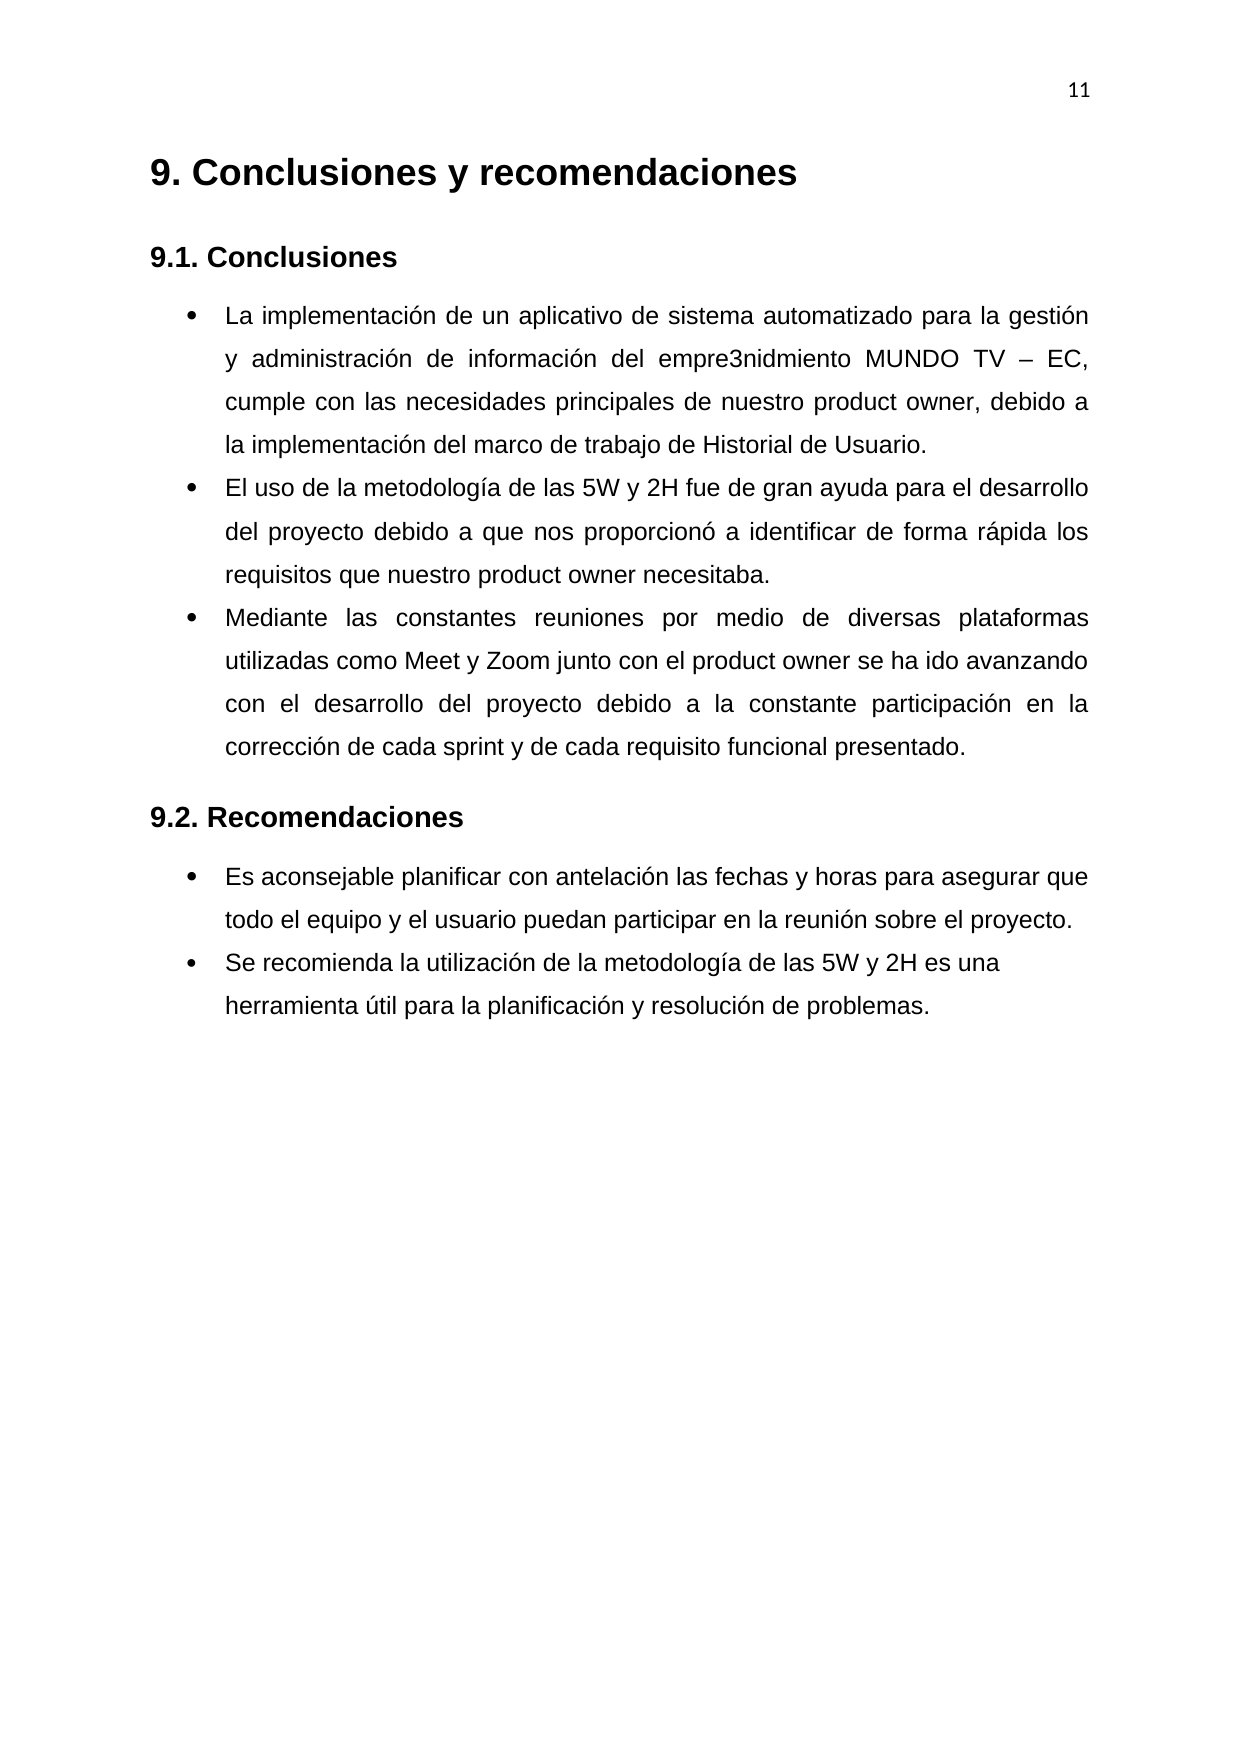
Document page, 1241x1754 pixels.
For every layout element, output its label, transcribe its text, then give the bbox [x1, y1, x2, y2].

list Mediante las constantes reuniones por medio de diversas plataformas utilizadas como Meet y Zoom junto con el product owner se ha ido avanzando con el desarrollo del proyecto debido a la constante participación en la corrección de cada sprint y de cada requisito funcional presentado. [187, 603, 1090, 761]
list Es aconsejable planificar con antelación las fechas y horas para asegurar que todo el equipo y el usuario puedan participar en la reunión sobre el proyecto. [187, 862, 1090, 934]
subtitle 9. Conclusiones y recomendaciones [150, 150, 1090, 193]
list La implementación de un aplicativo de sistema automatizado para la gestión y administración de información del empre3nidmiento MUNDO TV – EC, cumple con las necesidades principales de nuestro product owner, debido a la implementación del marco de trabajo de Historial de Usuario. [187, 301, 1090, 459]
subtitle 9.1. Conclusiones [150, 240, 1090, 273]
subtitle 9.2. Recomendaciones [150, 801, 1090, 834]
list El uso de la metodología de las 5W y 2H fue de gran ayuda para el desarrollo del proyecto debido a que nos proporcionó a identificar de forma rápida los requisitos que nuestro product owner necesitaba. [187, 473, 1090, 588]
list Se recomienda la utilización de la metodología de las 5W y 2H es una herramienta útil para la planificación y resolución de problemas. [187, 948, 1090, 1020]
